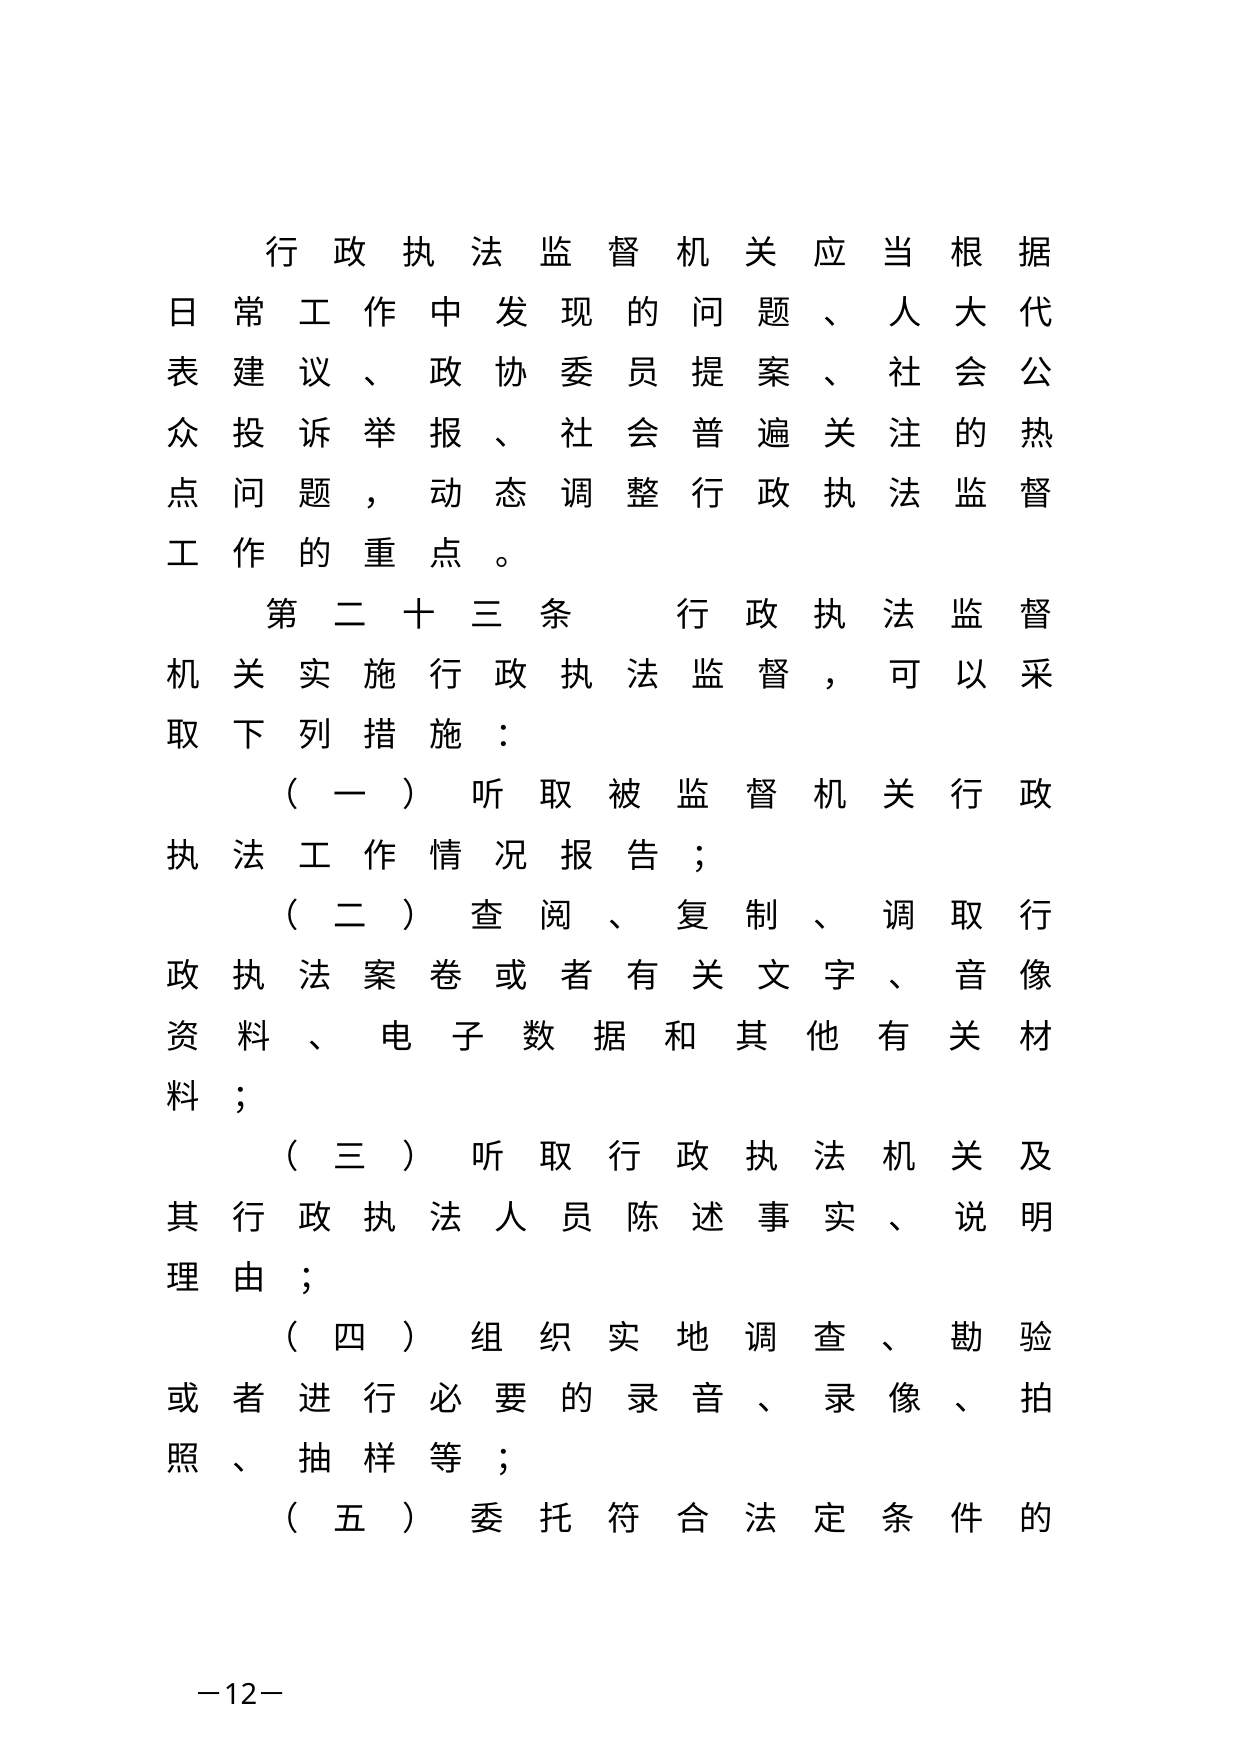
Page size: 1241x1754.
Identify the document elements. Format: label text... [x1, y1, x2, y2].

text （一）听取被监督机关行政执法工作情况报告； [167, 762, 1085, 883]
text （二）查阅、复制、调取行政执法案卷或者有关文字、音像资料、电子数据和其他有关材料； [167, 883, 1085, 1124]
text （四）组织实地调查、勘验或者进行必要的录音、录像、拍照、抽样等； [167, 1305, 1085, 1486]
text 行政执法监督机关应当根据日常工作中发现的问题、人大代表建议、政协委员提案、社会公众投诉举报、社会普遍关注的热点问题，动态调整行政执法监督工作的重点。 [167, 219, 1085, 581]
text （三）听取行政执法机关及其行政执法人员陈述事实、说明理由； [167, 1124, 1085, 1305]
text 第二十三条 行政执法监督机关实施行政执法监督，可以采取下列措施： [167, 581, 1085, 762]
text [167, 1486, 1085, 1546]
